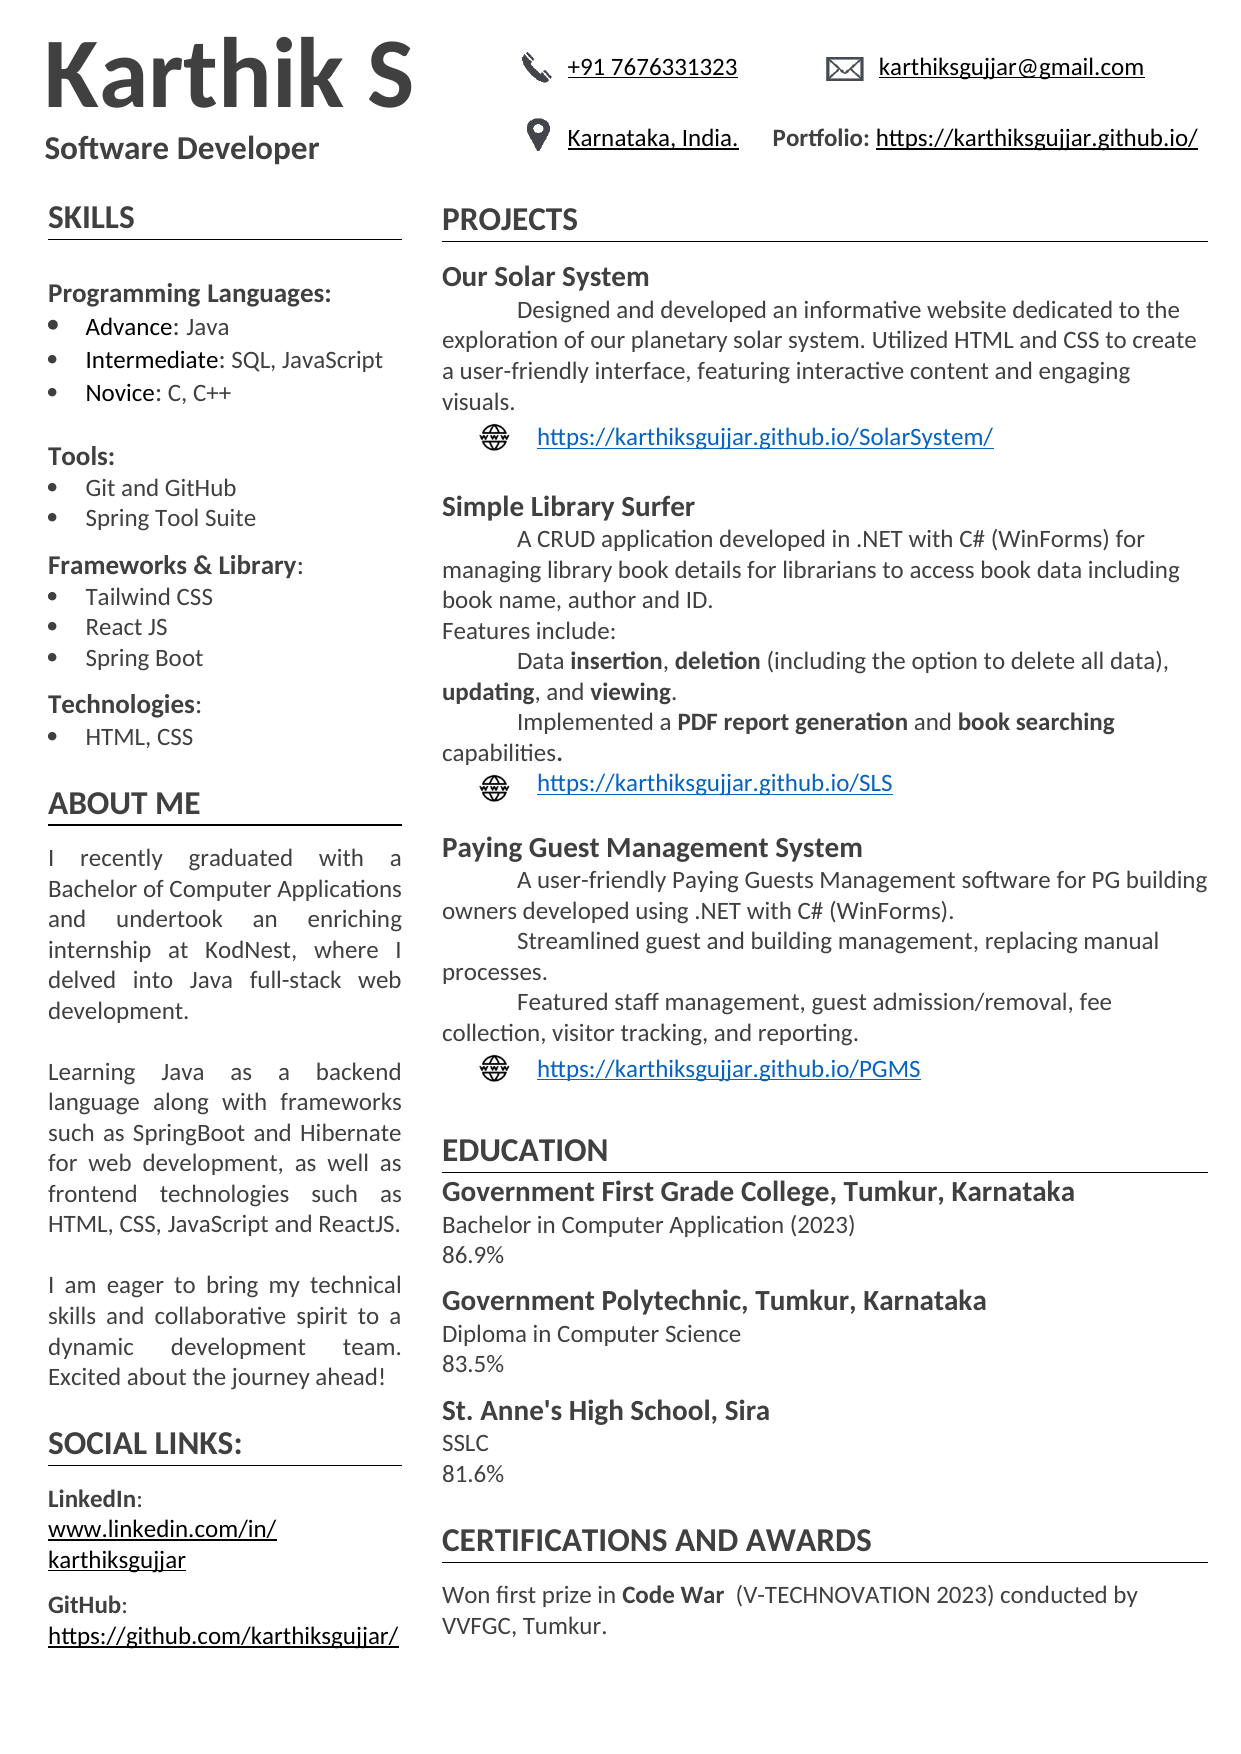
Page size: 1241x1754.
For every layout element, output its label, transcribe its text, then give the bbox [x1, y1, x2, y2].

text ‘ [417, 188, 1211, 228]
picture [473, 1047, 515, 1089]
text Karthik S [44, 29, 477, 127]
list Software Developer [44, 127, 477, 168]
picture [473, 416, 515, 458]
picture [473, 767, 515, 809]
